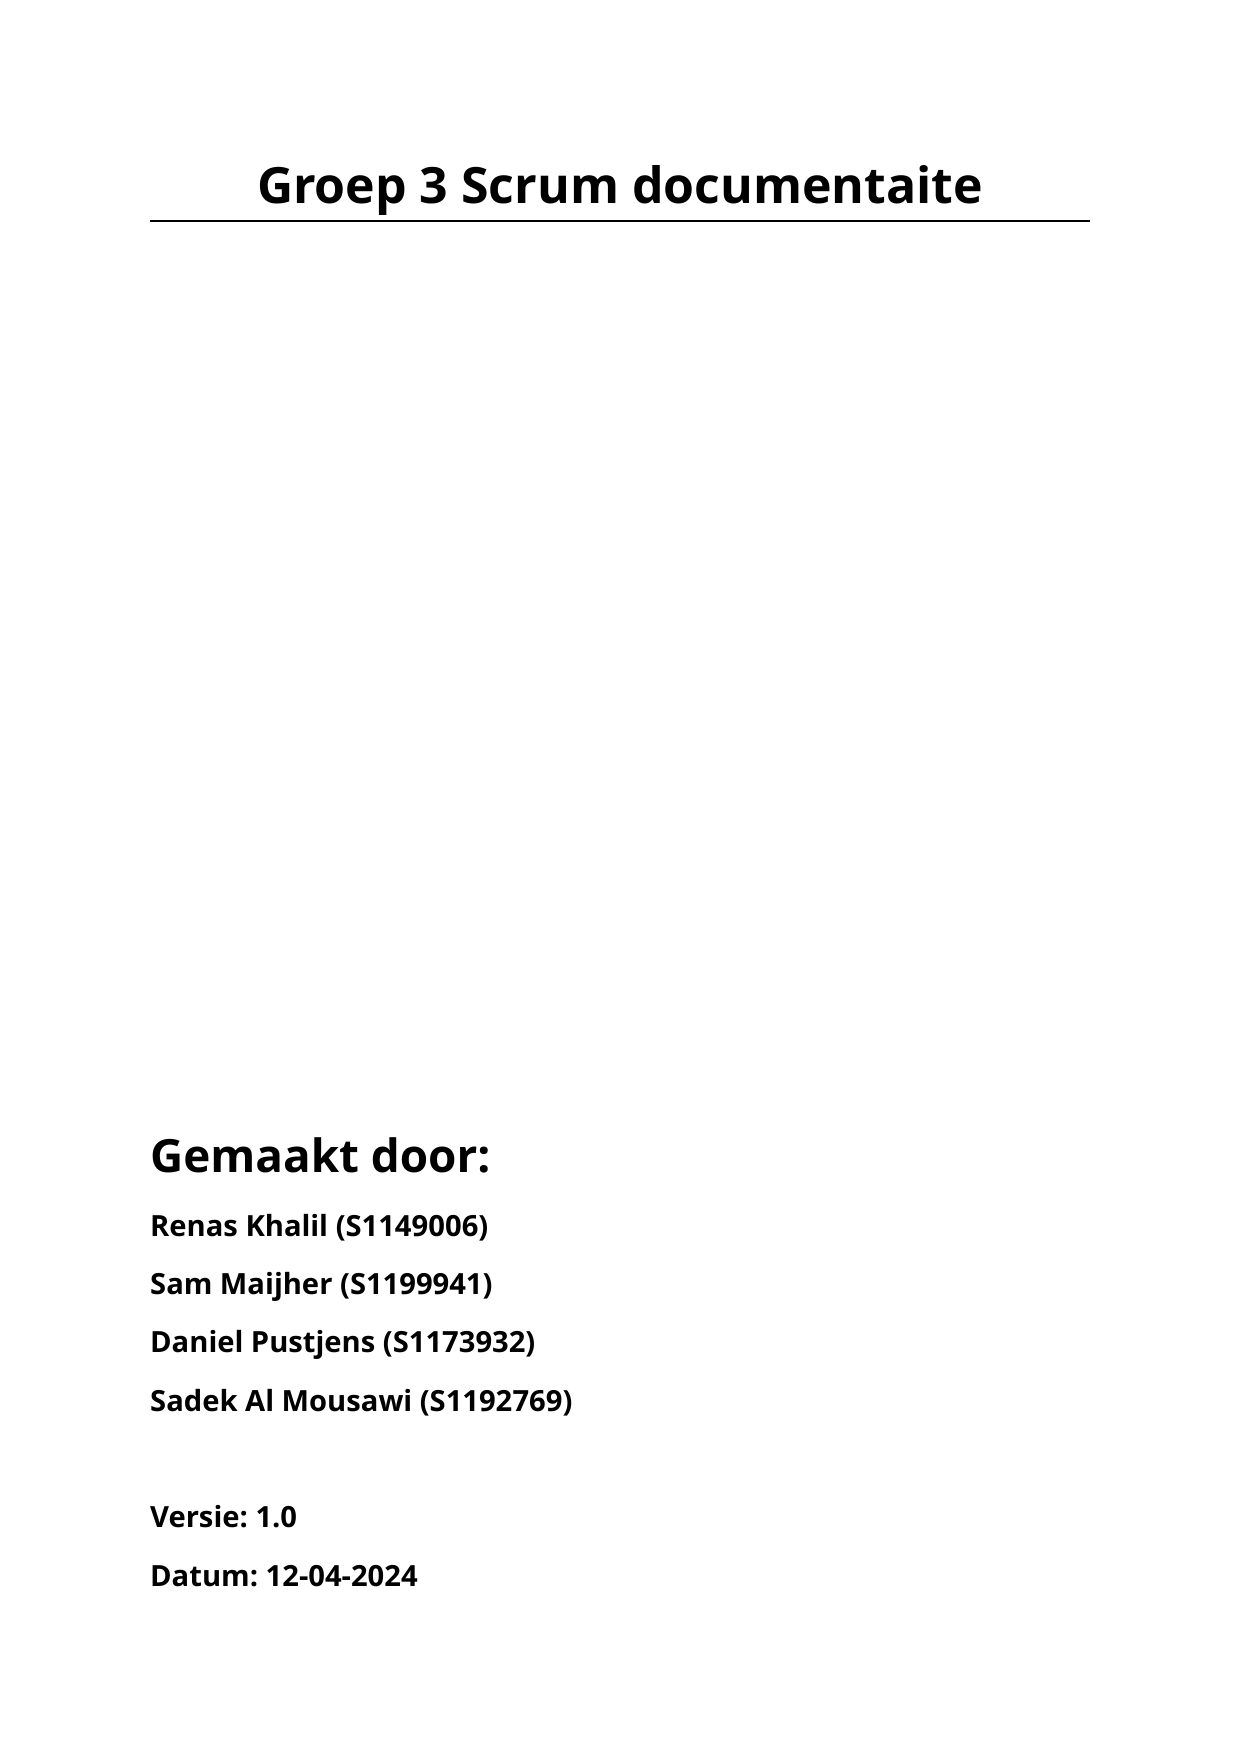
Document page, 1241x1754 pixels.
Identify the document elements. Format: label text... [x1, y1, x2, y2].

text Datum: 12-04-2024 [150, 1555, 1090, 1595]
text Daniel Pustjens (S1173932) [150, 1322, 1090, 1361]
text Groep 3 Scrum documentaite [150, 150, 1090, 220]
text Gemaakt door: [150, 1123, 1090, 1185]
text Sadek Al Mousawi (S1192769) [150, 1380, 1090, 1420]
text Renas Khalil (S1149006) [150, 1205, 1090, 1245]
text Versie: 1.0 [150, 1497, 1090, 1536]
text Sam Maijher (S1199941) [150, 1263, 1090, 1303]
